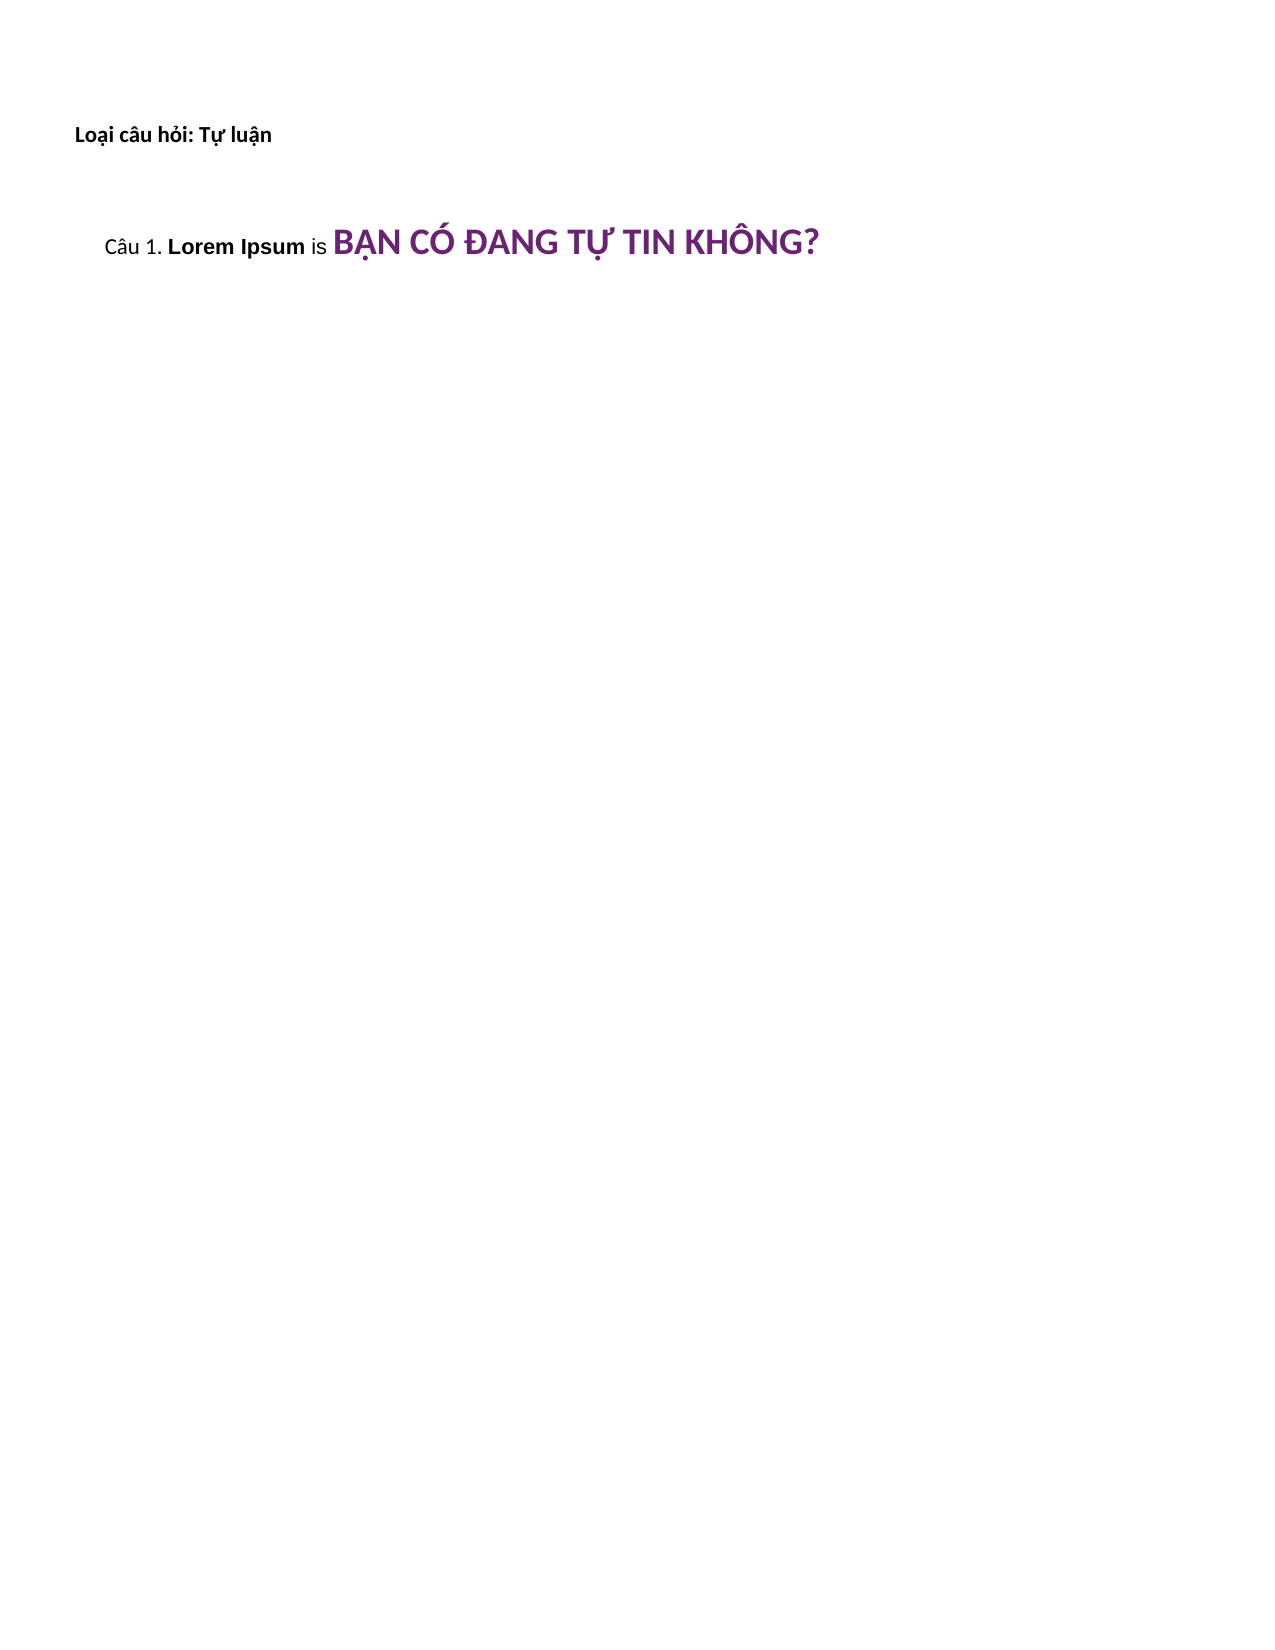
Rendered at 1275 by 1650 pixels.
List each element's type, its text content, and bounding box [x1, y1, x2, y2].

text Loại câu hỏi: Tự luận [75, 120, 1048, 148]
text Câu 1. Lorem Ipsum is BẠN CÓ ĐANG TỰ TIN KHÔNG? [104, 218, 931, 264]
